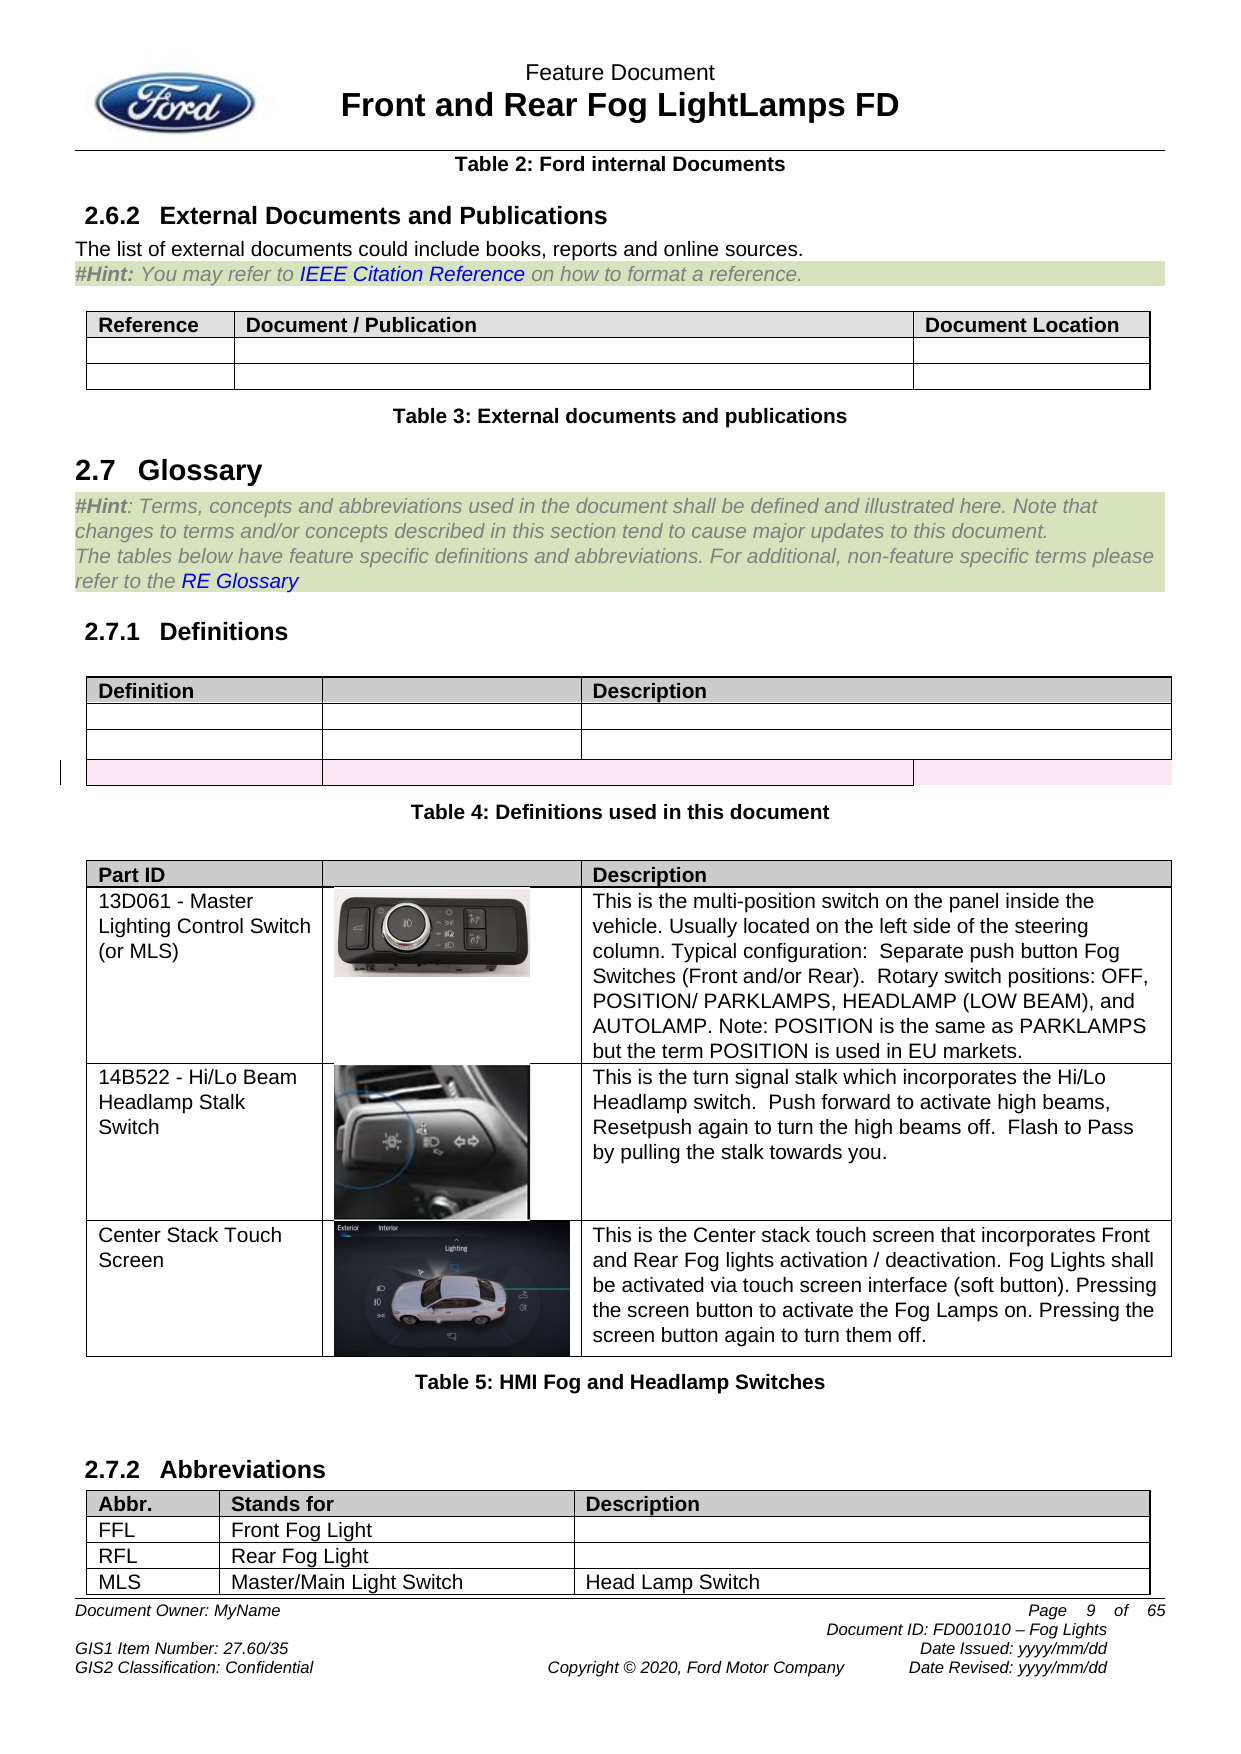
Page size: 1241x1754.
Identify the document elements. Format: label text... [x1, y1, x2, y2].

table_cell [531, 1064, 581, 1220]
table_header Document Location [914, 312, 1149, 337]
table_cell [575, 1569, 1149, 1594]
table_cell [87, 730, 322, 759]
table_header Stands for [220, 1491, 574, 1516]
picture [334, 1063, 570, 1356]
text The tables below have feature specific definitions and abbreviations. For additional, non-feature specific terms please refer to the RE Glossary [75, 542, 1165, 592]
table_cell [220, 1569, 574, 1594]
text #Hint: Terms, concepts and abbreviations used in the document shall be defined and illustrated here. Note that changes to terms and/or concepts described in this section tend to cause major updates to this document. [75, 492, 1165, 542]
table_cell [87, 1569, 219, 1594]
text Table 4: Definitions used in this document [75, 799, 1165, 824]
table_cell [575, 1517, 1149, 1542]
table_cell [582, 704, 1171, 728]
text 5 [75, 1369, 1165, 1393]
subtitle External Documents and Publications [84, 201, 1165, 230]
table_header Reference [87, 312, 234, 337]
table_cell [575, 1543, 1149, 1568]
table_cell [87, 704, 322, 728]
table_cell Front Fog Light [220, 1517, 574, 1542]
table_cell [87, 338, 234, 363]
table_header [582, 861, 1171, 886]
table_header Abbr. [87, 1491, 219, 1516]
table_header [323, 678, 581, 702]
subtitle Abbreviations [84, 1455, 1165, 1484]
table_cell [914, 338, 1149, 363]
text #Hint: You may refer to IEEE Citation Reference on how to format a reference. [75, 261, 1165, 286]
subtitle Definitions [84, 617, 1165, 646]
table_header Description [575, 1491, 1149, 1516]
table_cell push again to Flash to Pass by pulling the stalk towards you. [582, 1064, 1171, 1220]
table_cell RFL [87, 1543, 219, 1568]
table_cell Typical configuration: Separate push button Fog Switches (Front and/or Rear). Rotary switch positions: OFF, POSITION/ PARKLAMPS, HEADLAMP (LOW BEAM), and AUTOLAMP. Note: POSITION is the same as PARKLAMPS but the term POSITION is used in EU markets. [582, 888, 1171, 1062]
table_cell [323, 704, 581, 728]
table_cell [87, 364, 234, 389]
table_header Description [582, 678, 1171, 702]
table_cell [323, 730, 581, 759]
table_cell This is the Center stack touch screen that incorporates Front and Rear Fog lights activation / deactivation. Fog Lights shall be activated via touch screen interface (soft button). Pressing the screenbutton to activate screen button to [582, 1221, 1171, 1356]
picture [75, 53, 275, 150]
table_cell Center Stack Touch Screen [87, 1221, 322, 1356]
table_cell [570, 1221, 581, 1356]
table_cell FFL [87, 1517, 219, 1542]
table_header [87, 861, 322, 886]
table_cell [87, 888, 322, 1062]
table_cell [235, 338, 913, 363]
table_cell [323, 1221, 334, 1356]
table_cell [235, 364, 913, 389]
table_cell [323, 888, 581, 1062]
table_cell [914, 364, 1149, 389]
table_cell Rear Fog Light [220, 1543, 574, 1568]
subtitle Glossary [75, 453, 1165, 486]
table_header [323, 861, 581, 886]
table_header Definition [87, 678, 322, 702]
picture [334, 887, 531, 977]
text Table 2: Ford internal Documents [75, 151, 1165, 176]
table_cell [582, 730, 1171, 759]
text Table 3: External documents and publications [75, 403, 1165, 428]
table_header Document / Publication [235, 312, 913, 337]
text The list of external documents could include books, reports and online sources. [75, 236, 1165, 261]
table_cell [87, 1064, 322, 1220]
table_cell [323, 1064, 334, 1220]
